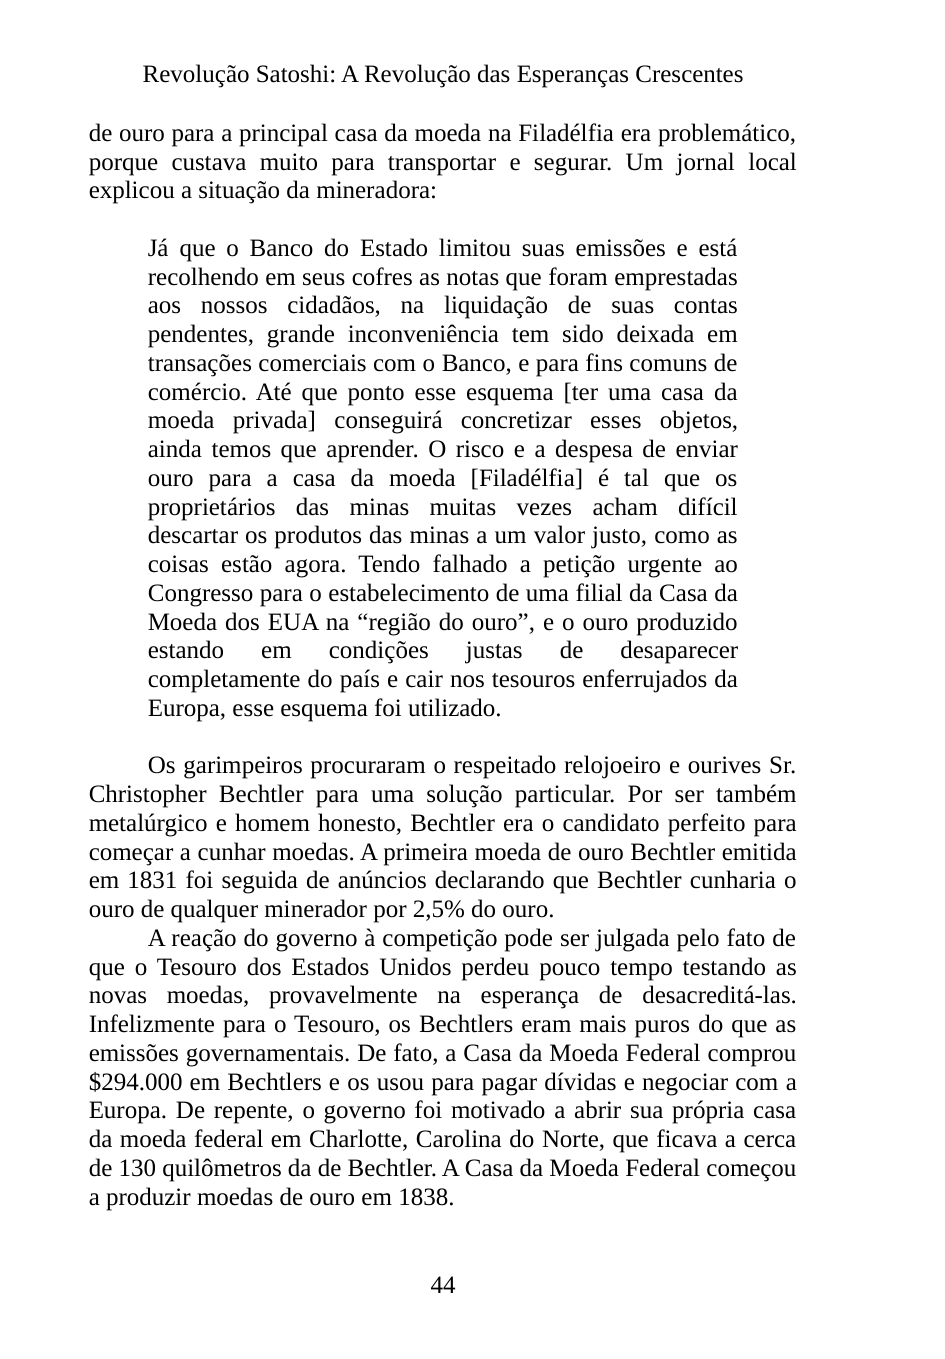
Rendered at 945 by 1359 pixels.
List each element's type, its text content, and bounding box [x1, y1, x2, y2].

text Já que o Banco do Estado limitou suas emissões e está recolhendo em seus cofres as notas que foram emprestadas aos nossos cidadãos, na liquidação de suas contas pendentes, grande inconveniência tem sido deixada em transações comerciais com o Banco, e para fins comuns de comércio. Até que ponto esse esquema [ter uma casa da moeda privada] conseguirá concretizar esses objetos, ainda temos que aprender. O risco e a despesa de enviar ouro para a casa da moeda [Filadélfia] é tal que os proprietários das minas muitas vezes acham difícil descartar os produtos das minas a um valor justo, como as coisas estão agora. Tendo falhado a petição urgente ao Congresso para o estabelecimento de uma filial da Casa da Moeda dos EUA na “região do ouro”, e o ouro produzido estando em condições justas de desaparecer completamente do país e cair nos tesouros enferrujados da Europa, esse esquema foi utilizado. [148, 233, 738, 722]
text A reação do governo à competição pode ser julgada pelo fato de que o Tesouro dos Estados Unidos perdeu pouco tempo testando as novas moedas, provavelmente na esperança de desacreditá-las. Infelizmente para o Tesouro, os Bechtlers eram mais puros do que as emissões governamentais. De fato, a Casa da Moeda Federal comprou $294.000 em Bechtlers e os usou para pagar dívidas e negociar com a Europa. De repente, o governo foi motivado a abrir sua própria casa da moeda federal em Charlotte, Carolina do Norte, que ficava a cerca de 130 quilômetros da de Bechtler. A Casa da Moeda Federal começou a produzir moedas de ouro em 1838. [88, 923, 797, 1211]
text Os garimpeiros procuraram o respeitado relojoeiro e ourives Sr. Christopher Bechtler para uma solução particular. Por ser também metalúrgico e homem honesto, Bechtler era o candidato perfeito para começar a cunhar moedas. A primeira moeda de ouro Bechtler emitida em 1831 foi seguida de anúncios declarando que Bechtler cunharia o ouro de qualquer minerador por 2,5% do ouro. [88, 751, 797, 923]
